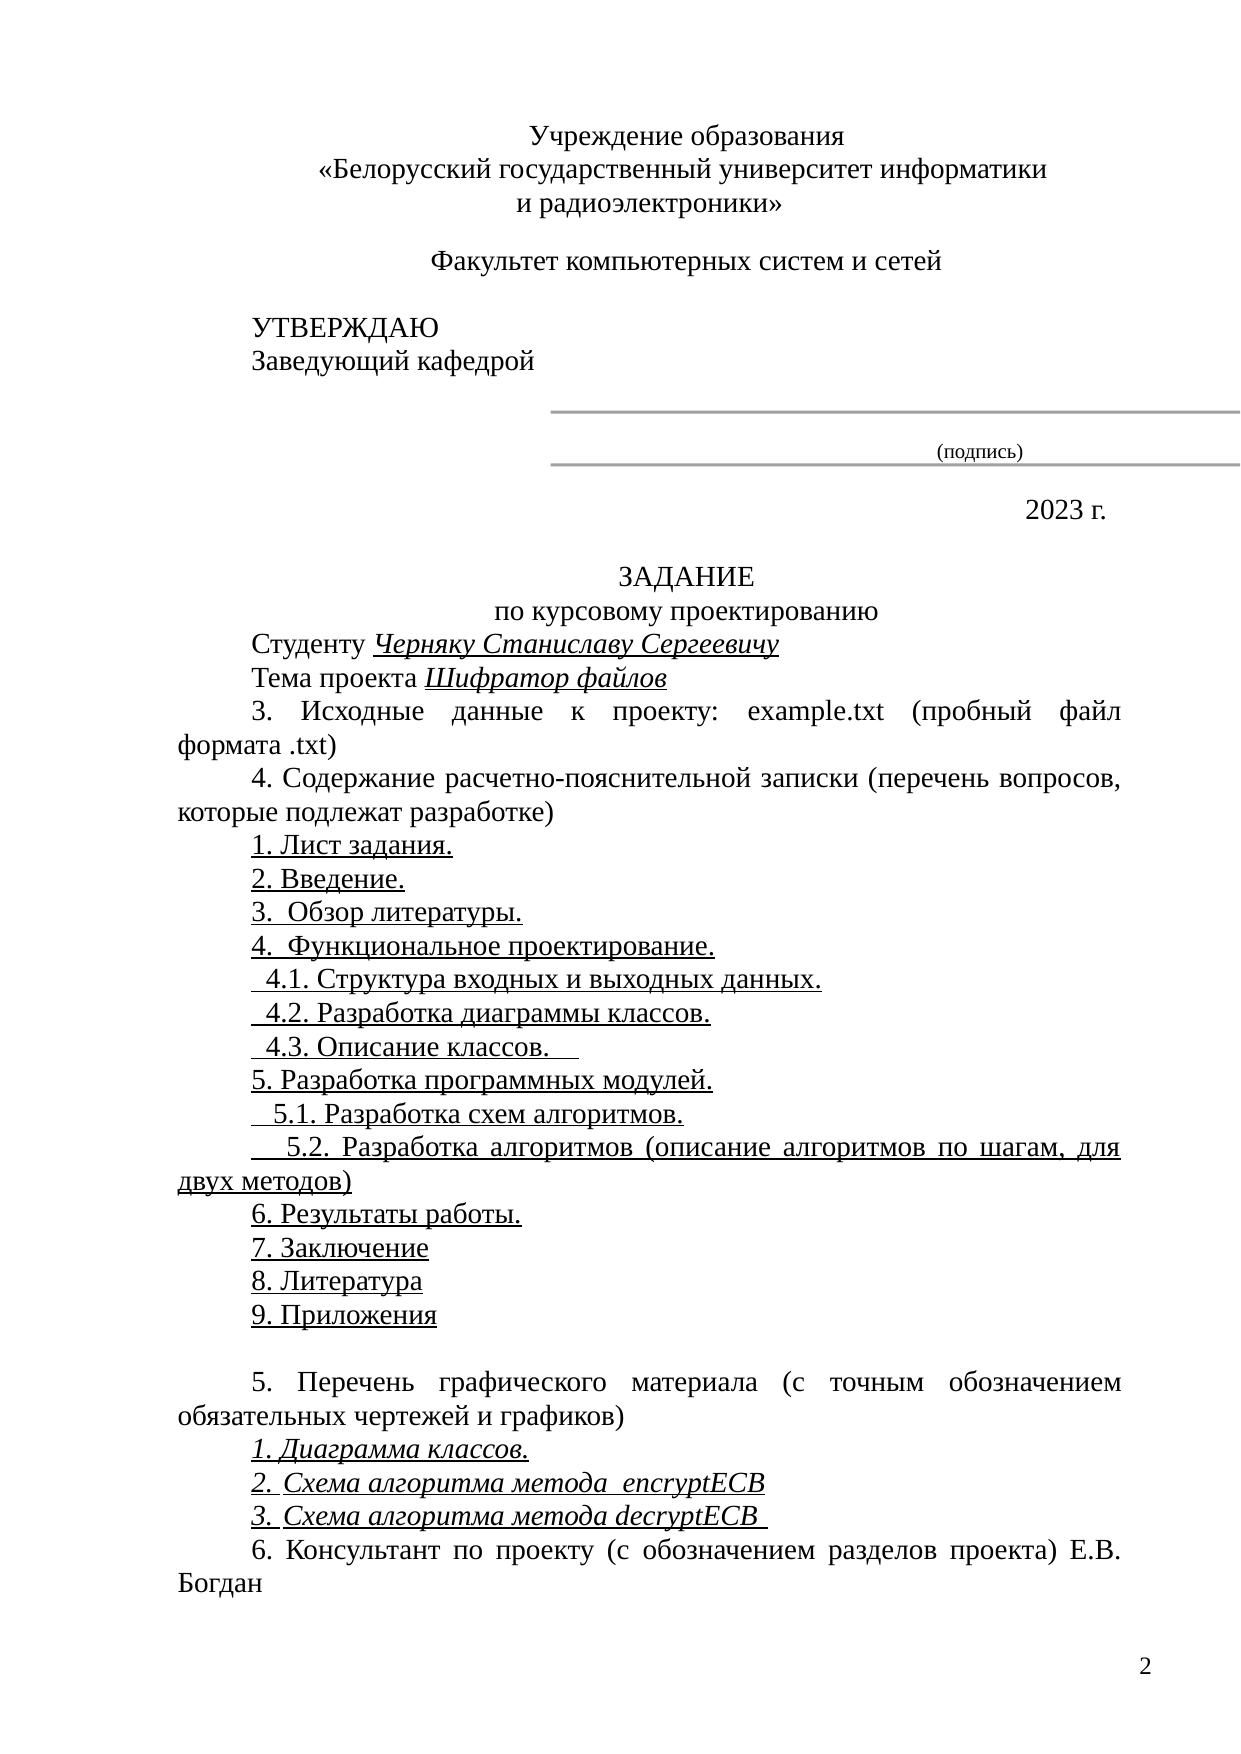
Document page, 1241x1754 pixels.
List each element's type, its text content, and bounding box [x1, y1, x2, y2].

text 8. Литература [177, 1263, 1122, 1297]
text 9. Приложения [177, 1297, 1122, 1331]
text (подпись) [251, 439, 1122, 463]
text по курсовому проектированию [251, 593, 1122, 626]
text 4.1. Структура входных и выходных данных. [177, 962, 1122, 995]
text 4. Содержание расчетно-пояснительной записки (перечень вопросов, которые подлежат разработке) [177, 760, 1122, 827]
text 2. Схема алгоритма метода encryptECB [177, 1465, 1122, 1498]
text 2. Введение. [177, 861, 1122, 894]
text 1. Лист задания. [177, 827, 1122, 861]
text УТВЕРЖДАЮ [251, 310, 1122, 343]
text 3. Обзор литературы. [177, 894, 1122, 928]
text Студенту Черняку Станиславу Сергеевичу [177, 626, 1122, 660]
text 6. Консультант по проекту (с обозначением разделов проекта) Е.В. Богдан [177, 1532, 1122, 1599]
text 5.1. Разработка схем алгоритмов. [177, 1096, 1122, 1129]
text 7. Заключение [177, 1230, 1122, 1263]
text 5.2. Разработка алгоритмов (описание алгоритмов по шагам, для двух методов) [177, 1129, 1122, 1196]
text 6. Результаты работы. [177, 1196, 1122, 1230]
text 5. Перечень графического материала (с точным обозначением обязательных чертежей и графиков) [177, 1364, 1122, 1431]
text «Белорусский государственный университет информатики и радиоэлектроники» [177, 152, 1122, 219]
text Учреждение образования [177, 118, 1122, 152]
text Факультет компьютерных систем и сетей [177, 243, 1122, 276]
text 2023 г. [177, 492, 1122, 526]
text 4.3. Описание классов. [177, 1029, 1122, 1062]
text 4.2. Разработка диаграммы классов. [177, 995, 1122, 1029]
text 1. Диаграмма классов. [177, 1431, 1122, 1465]
text 3. Схема алгоритма метода decryptECB [177, 1498, 1122, 1532]
text Заведующий кафедрой [251, 343, 1122, 377]
text ЗАДАНИЕ [251, 559, 1122, 593]
text Тема проекта Шифратор файлов [177, 660, 1122, 693]
text 3. Исходные данные к проекту: example.txt (пробный файл формата .txt) [177, 693, 1122, 760]
text 4. Функциональное проектирование. [177, 928, 1122, 962]
text 5. Разработка программных модулей. [177, 1062, 1122, 1096]
